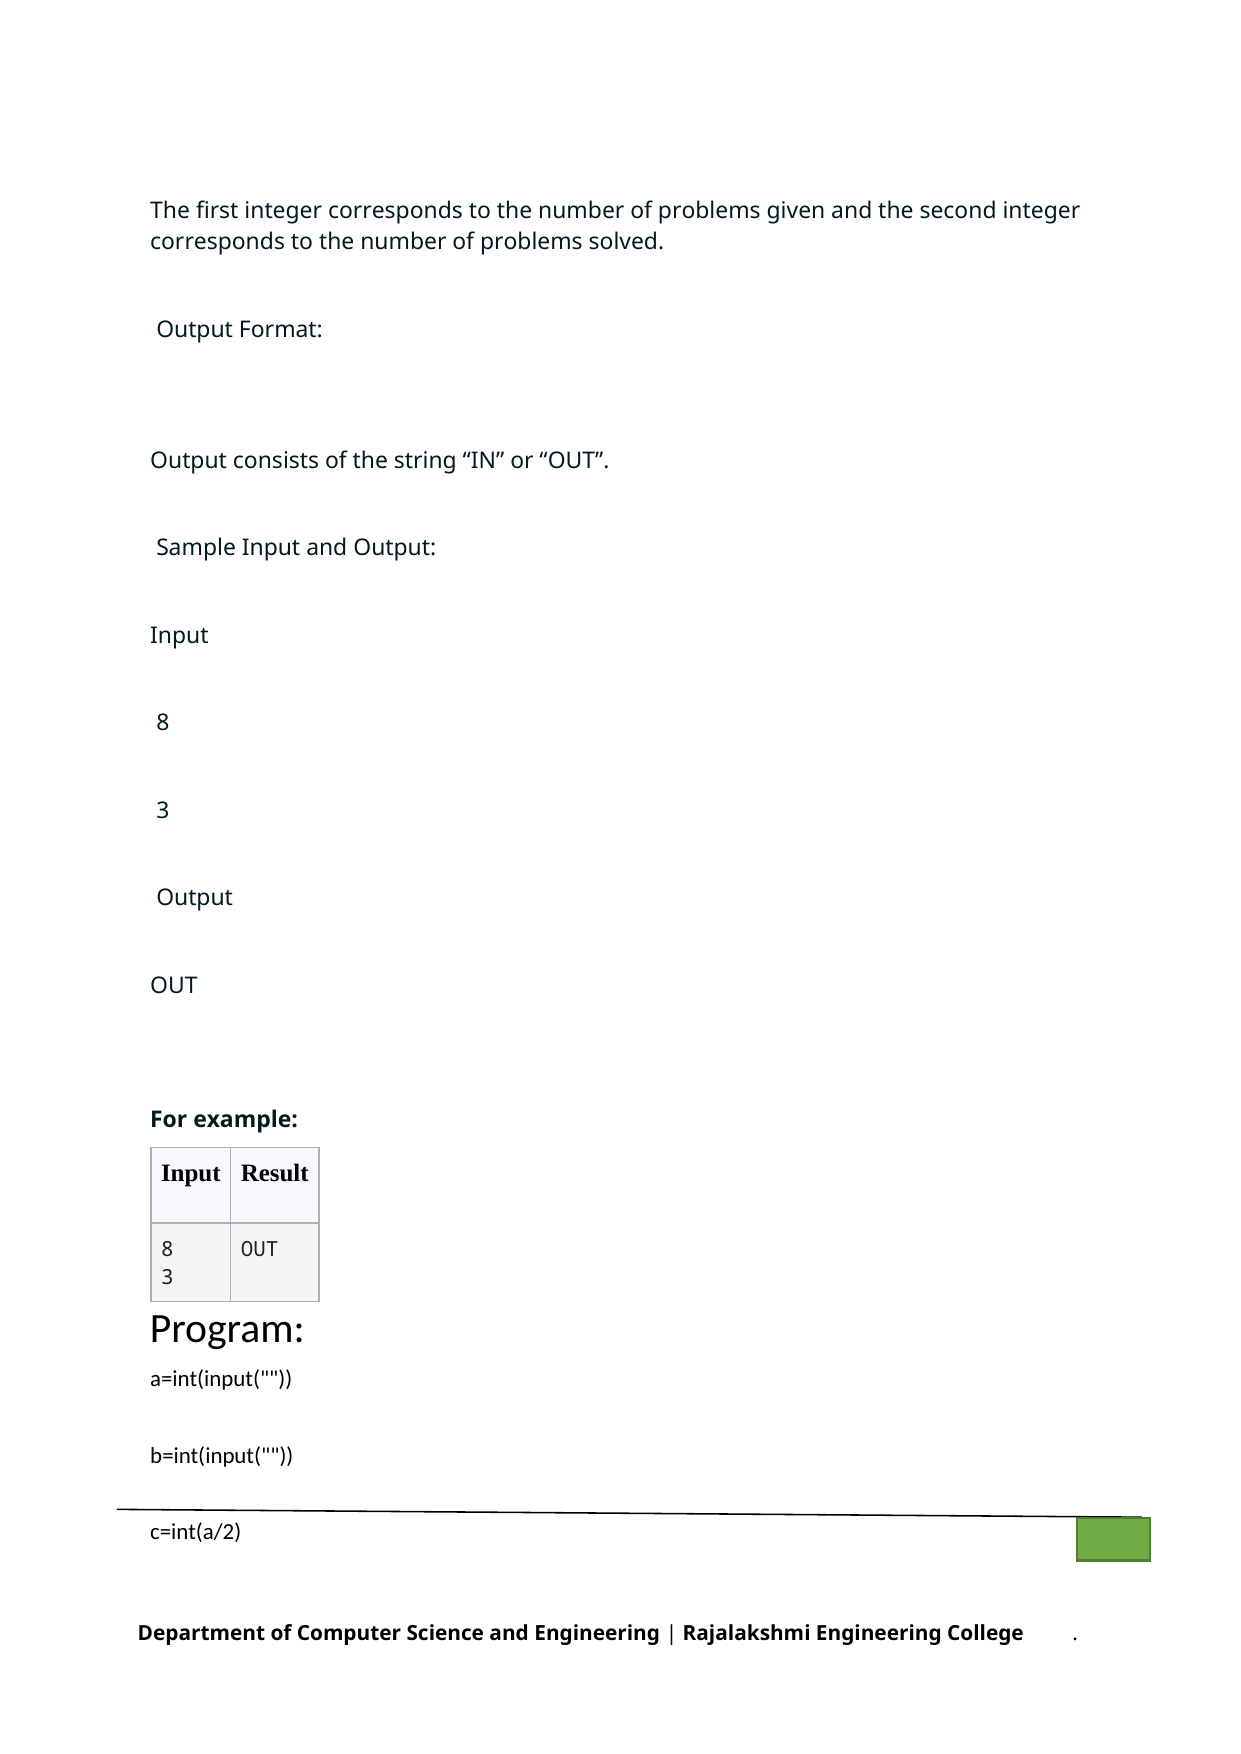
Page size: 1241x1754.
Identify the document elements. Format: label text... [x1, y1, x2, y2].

text Sample Input and Output: [150, 531, 1090, 562]
table_cell OUT [231, 1224, 318, 1301]
table_header Input [152, 1148, 230, 1222]
text 8 [150, 706, 1090, 737]
text Program: [149, 1302, 1090, 1353]
text c=int(a/2) [150, 1517, 1090, 1545]
text a=int(input("")) [150, 1364, 1090, 1392]
text Output [150, 881, 1090, 912]
text Output Format: [150, 312, 1090, 344]
table_header Result [231, 1148, 318, 1222]
text b=int(input("")) [150, 1441, 1090, 1469]
text OUT [150, 969, 1090, 1000]
text Output consists of the string “IN” or “OUT”. [150, 444, 1090, 475]
text 3 [150, 794, 1090, 825]
table_cell 8 3 [152, 1224, 230, 1301]
text For example: [150, 1103, 1090, 1134]
text Input [150, 619, 1090, 650]
text The first integer corresponds to the number of problems given and the second integer corresponds to the number of problems solved. [150, 194, 1090, 256]
